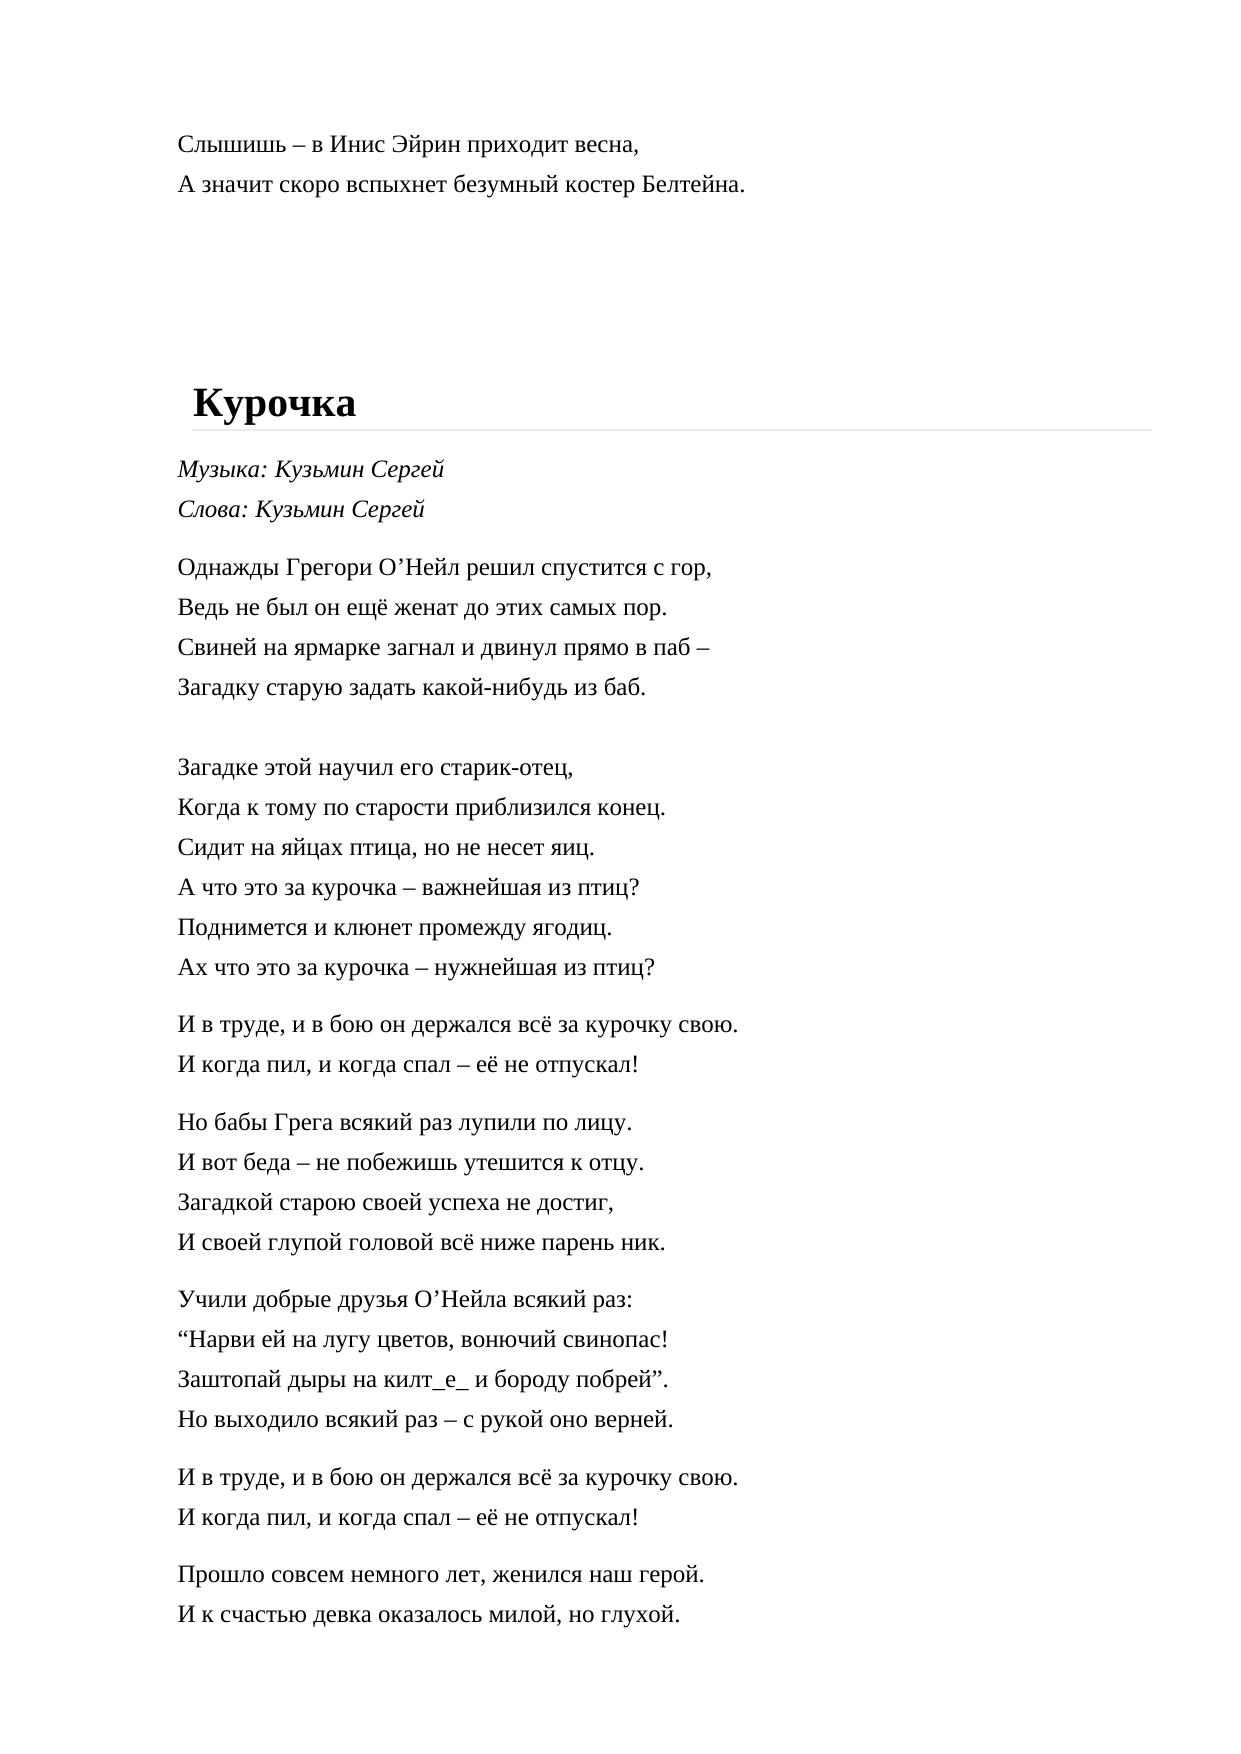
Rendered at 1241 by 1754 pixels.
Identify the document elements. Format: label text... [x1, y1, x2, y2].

text Музыка: Кузьмин Сергей Слова: Кузьмин Сергей [177, 443, 1152, 523]
text И в труде, и в бою он держался всё за курочку свою. И когда пил, и когда спал – её не отпускал! [177, 998, 1152, 1078]
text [177, 118, 1152, 198]
text Учили добрые друзья О’Нейла всякий раз: “Нарви ей на лугу цветов, вонючий свинопас! Заштопай дыры на килт_е_ и бороду побрей”. Но выходило всякий раз – с рукой оно верней. [177, 1273, 1152, 1433]
text И в труде, и в бою он держался всё за курочку свою. И когда пил, и когда спал – её не отпускал! [177, 1451, 1152, 1531]
text Однажды Грегори О’Нейл решил спустится с гор, Ведь не был он ещё женат до этих самых пор. Свиней на ярмарке загнал и двинул прямо в паб – Загадку старую задать какой-нибудь из баб. Загадке этой научил его старик-отец, Когда к тому по старости приблизился конец. Сидит на яйцах птица, но не несет яиц. А что это за курочка – важнейшая из птиц? Поднимется и клюнет промежду ягодиц. Ах что это за курочка – нужнейшая из птиц? [177, 541, 1152, 981]
text Но бабы Грега всякий раз лупили по лицу. И вот беда – не побежишь утешится к отцу. Загадкой старою своей успеха не достиг, И своей глупой головой всё ниже парень ник. [177, 1096, 1152, 1256]
subtitle Курочка [193, 377, 1152, 429]
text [177, 1548, 1152, 1628]
